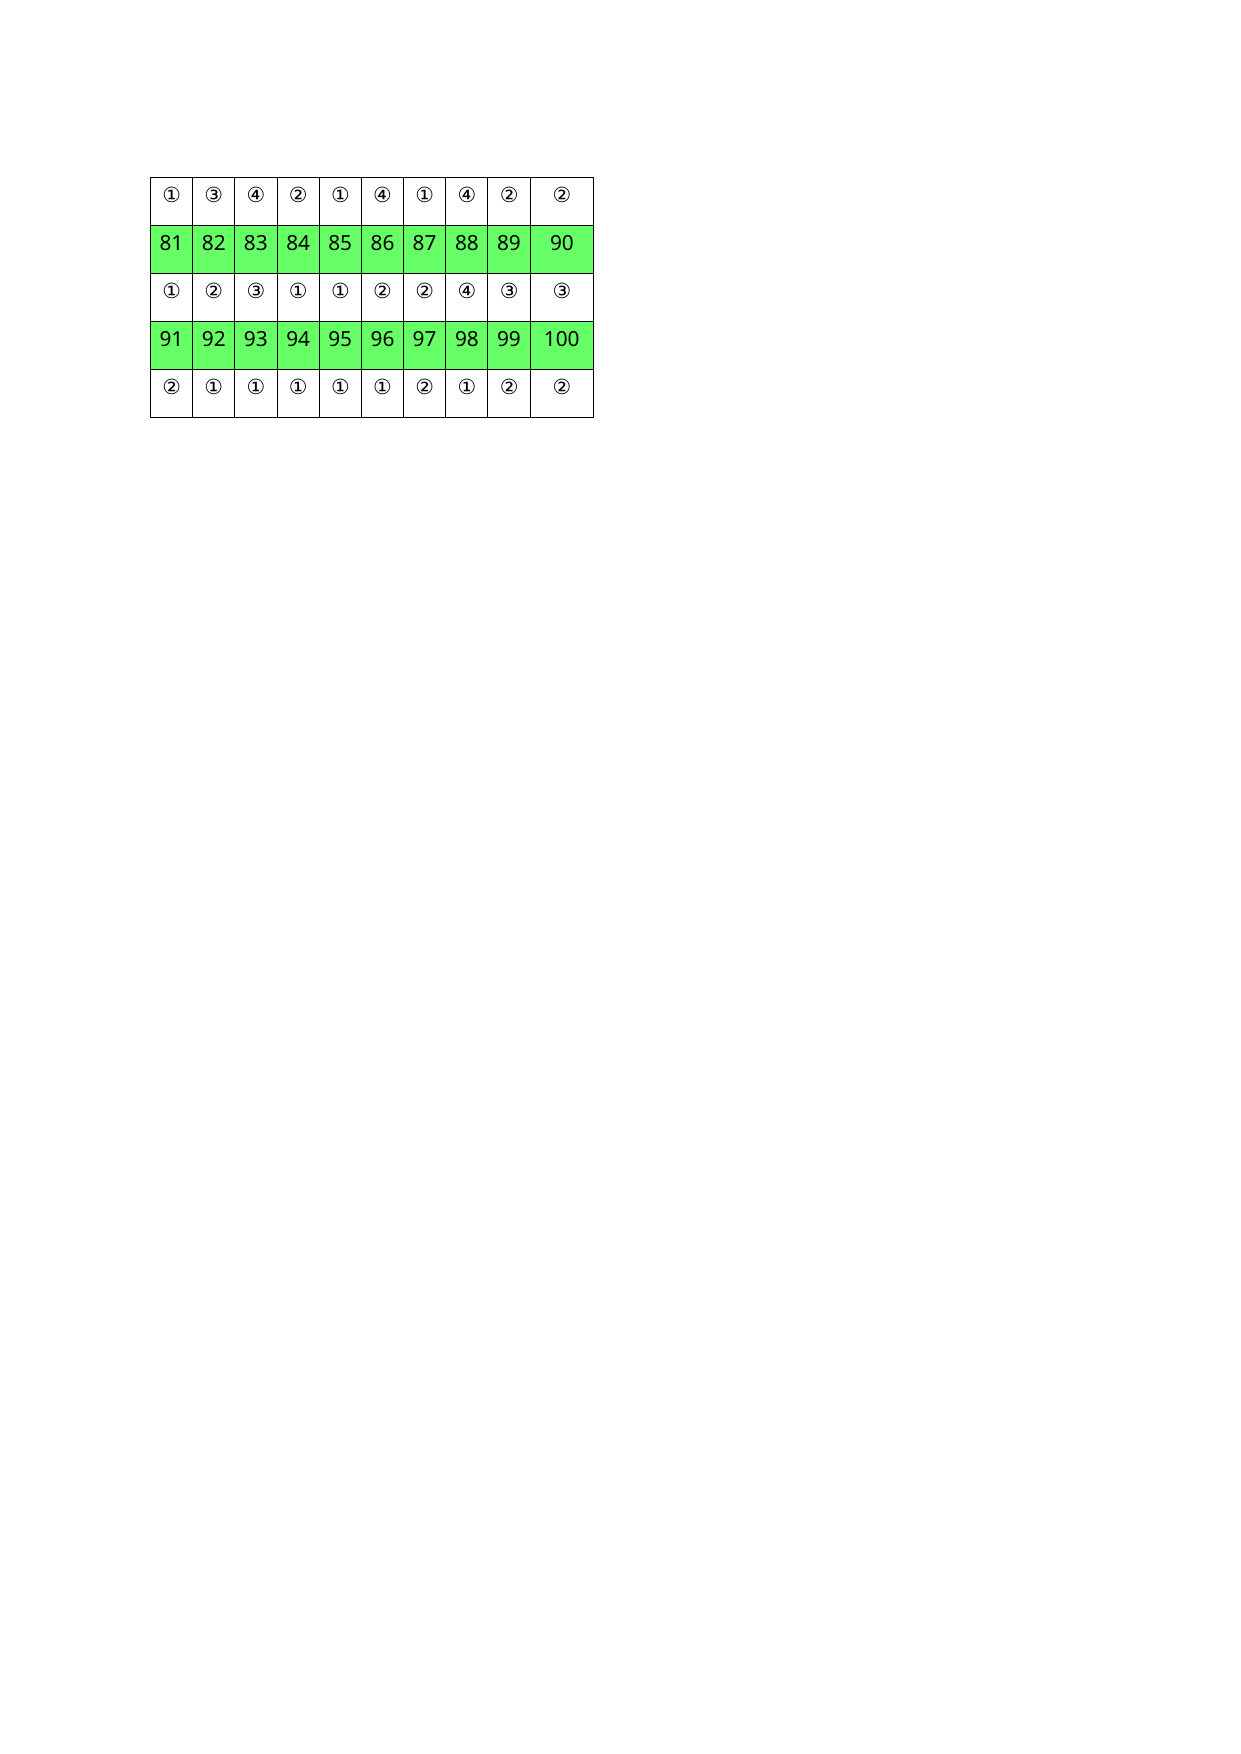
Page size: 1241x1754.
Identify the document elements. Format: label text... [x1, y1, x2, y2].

table_cell ① [446, 370, 487, 417]
table_cell ① [235, 370, 277, 417]
table_cell ③ [193, 178, 234, 225]
table_cell 94 [278, 322, 319, 369]
table_cell ③ [488, 274, 530, 321]
table_cell ① [278, 370, 319, 417]
table_cell ① [404, 178, 445, 225]
table_cell 95 [320, 322, 361, 369]
table_cell 85 [320, 226, 361, 273]
table_cell ④ [446, 274, 487, 321]
table_cell ① [320, 370, 361, 417]
table_cell ② [193, 274, 234, 321]
table_cell 96 [362, 322, 403, 369]
table_cell 86 [362, 226, 403, 273]
table_cell ② [531, 178, 593, 225]
table_cell ④ [235, 178, 277, 225]
table_cell ② [362, 274, 403, 321]
table_cell ② [404, 370, 445, 417]
table_cell ③ [235, 274, 277, 321]
table_cell 83 [235, 226, 277, 273]
table_cell 90 [531, 226, 593, 273]
table_cell 93 [235, 322, 277, 369]
table_cell 92 [193, 322, 234, 369]
table_cell 82 [193, 226, 234, 273]
table_cell ② [488, 178, 530, 225]
table_cell 87 [404, 226, 445, 273]
table_cell ④ [446, 178, 487, 225]
table_cell ① [278, 274, 319, 321]
table_cell ② [531, 370, 593, 417]
table_cell 91 [151, 322, 192, 369]
table_cell 88 [446, 226, 487, 273]
table_cell ② [488, 370, 530, 417]
table_cell ① [320, 274, 361, 321]
table_cell 89 [488, 226, 530, 273]
table_cell 99 [488, 322, 530, 369]
table_cell ② [278, 178, 319, 225]
table_cell ① [320, 178, 361, 225]
table_cell ④ [362, 178, 403, 225]
table_cell 100 [531, 322, 593, 369]
table_cell 81 [151, 226, 192, 273]
table_cell ① [151, 274, 192, 321]
table_cell 97 [404, 322, 445, 369]
table_cell ① [193, 370, 234, 417]
table_cell ② [404, 274, 445, 321]
table_cell 98 [446, 322, 487, 369]
table_cell ① [151, 178, 192, 225]
table_cell ③ [531, 274, 593, 321]
table_cell 84 [278, 226, 319, 273]
table_cell ① [362, 370, 403, 417]
table_cell ② [151, 370, 192, 417]
